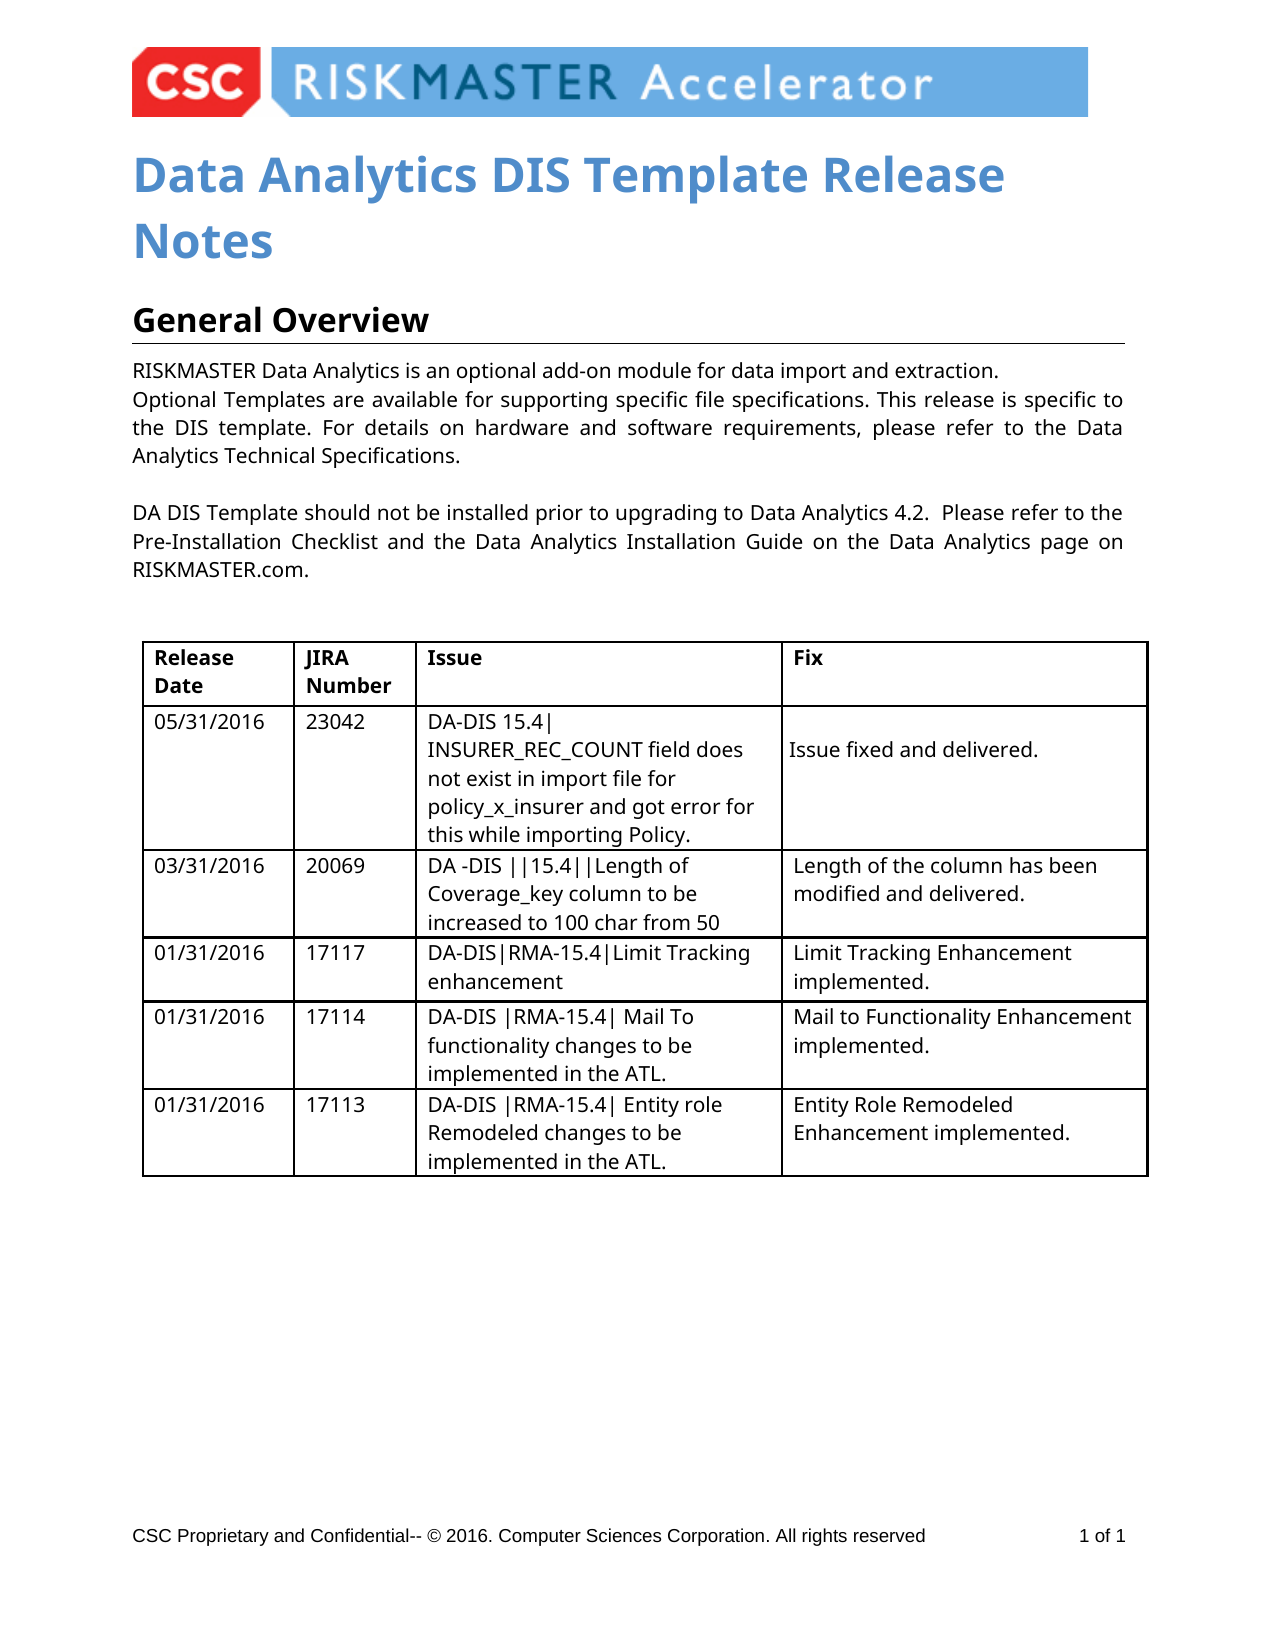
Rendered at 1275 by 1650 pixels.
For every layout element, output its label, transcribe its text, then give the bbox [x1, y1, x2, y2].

table_cell Entity Role Remodeled Enhancement implemented. [783, 1090, 1146, 1175]
table_cell Issue fixed and delivered. [783, 707, 1146, 849]
table_header Release Date [144, 643, 293, 705]
table_cell 05/31/2016 [144, 707, 293, 849]
table_cell DA-DIS |RMA-15.4| Entity role Remodeled changes to be implemented in the ATL. [417, 1090, 781, 1175]
table_cell 20069 [295, 851, 415, 936]
table_cell 01/31/2016 [144, 1090, 293, 1175]
picture [132, 47, 1089, 117]
table_header JIRA Number [295, 643, 415, 705]
table_cell DA-DIS 15.4| INSURER_REC_COUNT field does not exist in import file for policy_x_insurer and got error for this while importing Policy. [417, 707, 781, 849]
table_cell 01/31/2016 [144, 1003, 293, 1088]
table_cell 03/31/2016 [144, 851, 293, 936]
table_header Issue [417, 643, 781, 705]
table_cell 23042 [295, 707, 415, 849]
title Data Analytics DIS Template Release Notes [132, 142, 1125, 272]
text DA DIS Template should not be installed prior to upgrading to Data Analytics 4.2. Please refer to the Pre-Installation Checklist and the Data Analytics Installation Guide on the Data Analytics page on RISKMASTER.com. [132, 498, 1125, 584]
table_cell Mail to Functionality Enhancement implemented. [783, 1003, 1146, 1088]
table_cell Length of the column has been modified and delivered. [783, 851, 1146, 936]
table_cell 01/31/2016 [144, 939, 293, 1000]
table_cell Limit Tracking Enhancement implemented. [783, 939, 1146, 1000]
subtitle General Overview [132, 297, 1125, 343]
table_cell DA-DIS |RMA-15.4| Mail To functionality changes to be implemented in the ATL. [417, 1003, 781, 1088]
text Optional Templates are available for supporting specific file specifications. This release is specific to the DIS template. For details on hardware and software requirements, please refer to the Data Analytics Technical Specifications. [132, 385, 1125, 470]
text RISKMASTER Data Analytics is an optional add-on module for data import and extraction. [132, 356, 1125, 385]
table_cell DA -DIS ||15.4||Length of Coverage_key column to be increased to 100 char from 50 [417, 851, 781, 936]
table_cell 17113 [295, 1090, 415, 1175]
table_cell 17114 [295, 1003, 415, 1088]
table_header Fix [783, 643, 1146, 705]
table_cell DA-DIS|RMA-15.4|Limit Tracking enhancement [417, 939, 781, 1000]
table_cell 17117 [295, 939, 415, 1000]
